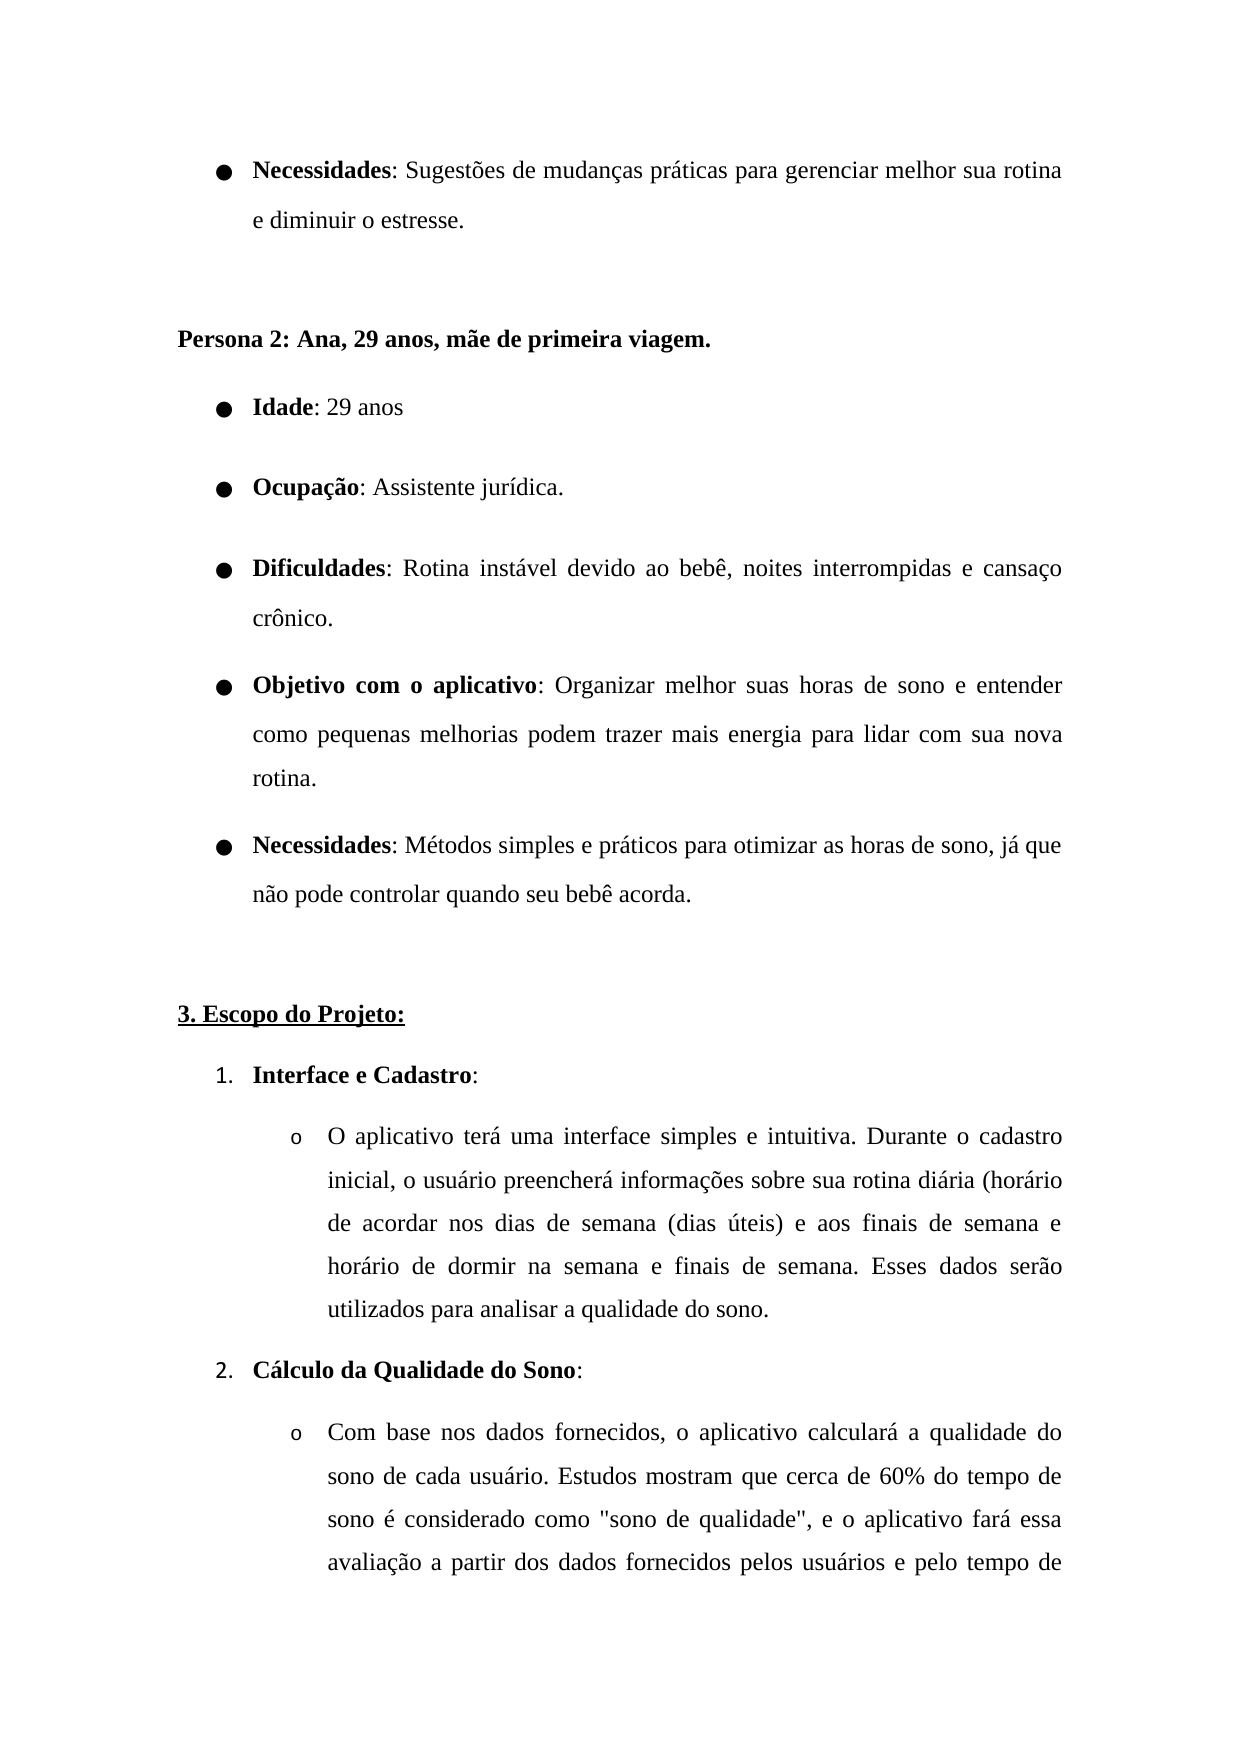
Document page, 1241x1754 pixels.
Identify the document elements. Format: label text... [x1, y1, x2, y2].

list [290, 1417, 1063, 1576]
list Necessidades: Métodos simples e práticos para otimizar as horas de sono, já que não pode controlar quando seu bebê acorda. [215, 822, 1063, 908]
text 3. Escopo do Projeto: [177, 999, 1063, 1028]
list Interface e Cadastro: [215, 1059, 1063, 1089]
list Ocupação: Assistente jurídica. [215, 465, 1063, 507]
list Cálculo da Qualidade do Sono: [215, 1354, 1063, 1385]
list Dificuldades: Rotina instável devido ao bebê, noites interrompidas e cansaço crônico. [215, 546, 1063, 631]
text Persona 2: Ana, 29 anos, mãe de primeira viagem. [177, 324, 1063, 353]
list Idade: 29 anos [215, 384, 1063, 427]
list Necessidades: Sugestões de mudanças práticas para gerenciar melhor sua rotina e diminuir o estresse. [215, 148, 1063, 233]
list O aplicativo terá uma interface simples e intuitiva. Durante o cadastro inicial, o usuário preencherá informações sobre sua rotina diária (horário de acordar nos dias de semana (dias úteis) e aos finais de semana e horário de dormir na semana e finais de semana. Esses dados serão utilizados para analisar a qualidade do sono. [290, 1121, 1063, 1323]
list Objetivo com o aplicativo: Organizar melhor suas horas de sono e entender como pequenas melhorias podem trazer mais energia para lidar com sua nova rotina. [215, 662, 1063, 791]
